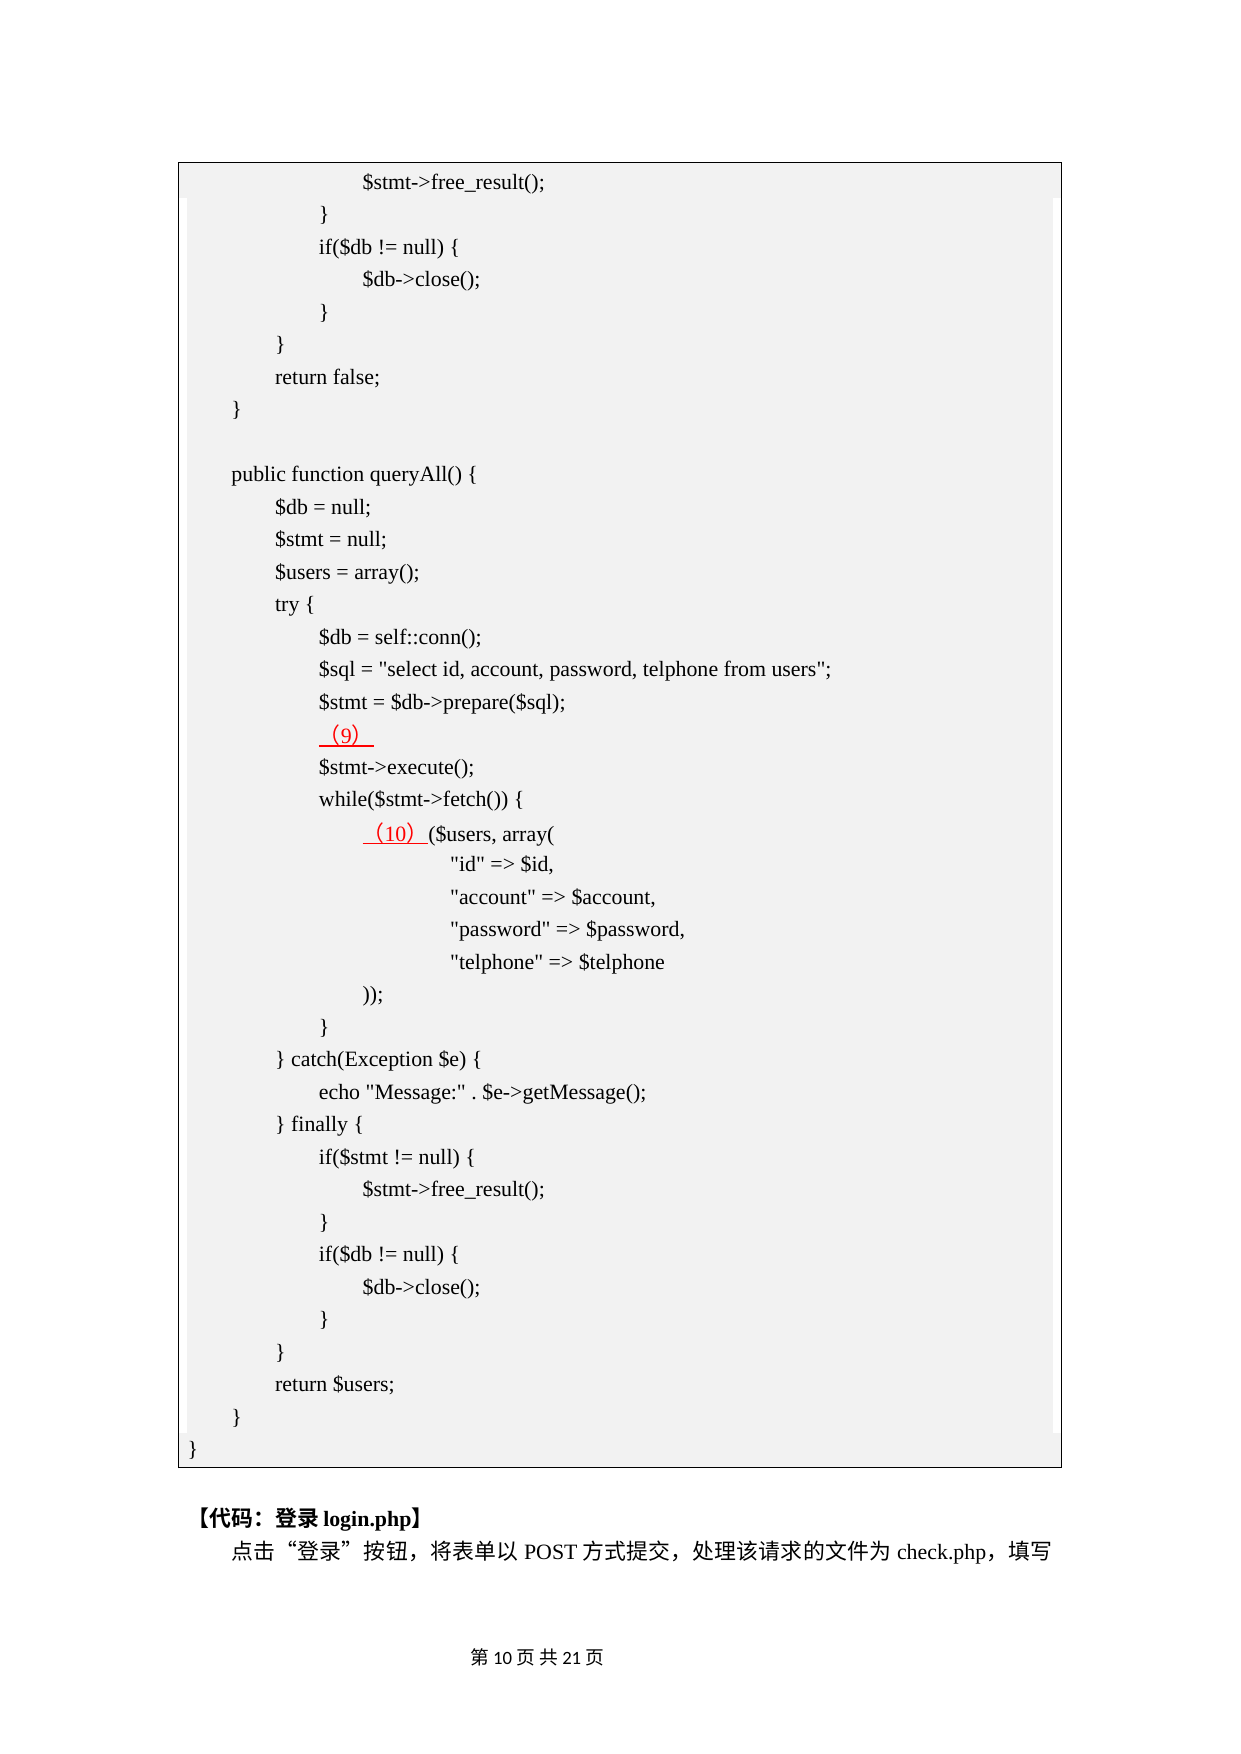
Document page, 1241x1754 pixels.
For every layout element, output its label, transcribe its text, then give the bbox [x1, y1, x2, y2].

text } [187, 1303, 1053, 1335]
text } [187, 1400, 1053, 1429]
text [187, 1533, 1053, 1566]
text "telphone" => $telphone [187, 945, 1053, 978]
text return $users; [187, 1368, 1053, 1400]
text "id" => $id, [187, 848, 1053, 880]
text $stmt->execute(); [187, 750, 1053, 783]
text （10）($users, array( [187, 815, 1053, 848]
text $db->close(); [187, 263, 1053, 295]
text $stmt->free_result(); [187, 1173, 1053, 1205]
text } catch(Exception $e) { [187, 1043, 1053, 1075]
text public function queryAll() { [187, 458, 1053, 490]
text echo "Message:" . $e->getMessage(); [187, 1075, 1053, 1108]
text } [187, 1010, 1053, 1043]
text $db->close(); [187, 1270, 1053, 1303]
text $sql = "select id, account, password, telphone from users"; [187, 653, 1053, 685]
text $users = array(); [187, 555, 1053, 588]
text while($stmt->fetch()) { [187, 783, 1053, 815]
text 【代码：登录login.php】 [187, 1501, 1053, 1533]
text } [187, 1335, 1053, 1368]
text } [187, 295, 1053, 328]
text } [179, 1429, 1061, 1467]
text } [187, 198, 1053, 230]
text if($db != null) { [187, 1238, 1053, 1270]
text "password" => $password, [187, 913, 1053, 945]
text （9） [187, 718, 1053, 750]
text "account" => $account, [187, 880, 1053, 913]
text } [187, 1205, 1053, 1238]
text } finally { [187, 1108, 1053, 1140]
text } [187, 393, 1053, 425]
text } [187, 328, 1053, 360]
text $stmt = $db->prepare($sql); [187, 685, 1053, 718]
text $stmt->free_result(); [179, 163, 1061, 198]
text )); [187, 978, 1053, 1010]
text $db = null; [187, 490, 1053, 523]
text if($db != null) { [187, 230, 1053, 263]
text try { [187, 588, 1053, 620]
text $db = self::conn(); [187, 620, 1053, 653]
text return false; [187, 360, 1053, 393]
text if($stmt != null) { [187, 1140, 1053, 1173]
text $stmt = null; [187, 523, 1053, 555]
